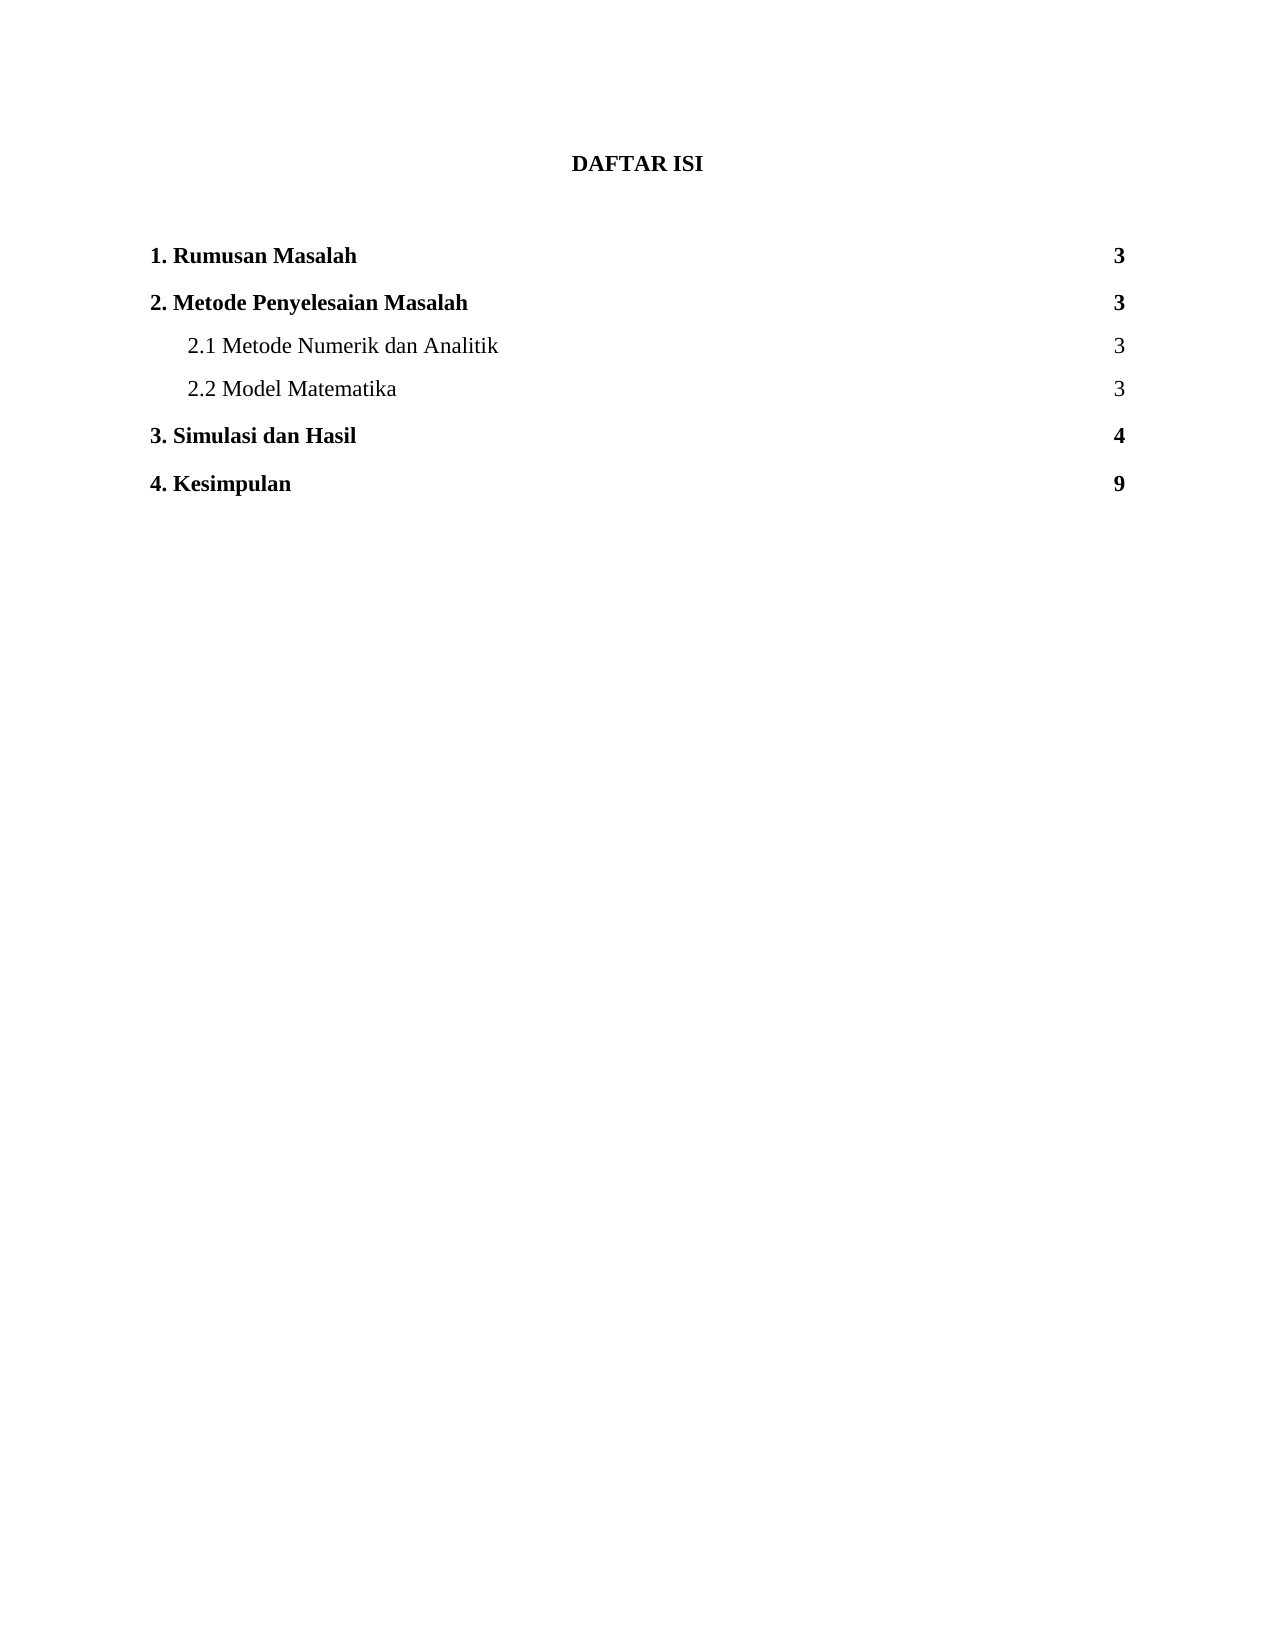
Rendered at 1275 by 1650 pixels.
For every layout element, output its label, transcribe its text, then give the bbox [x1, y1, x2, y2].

text DAFTAR ISI [150, 150, 1125, 176]
